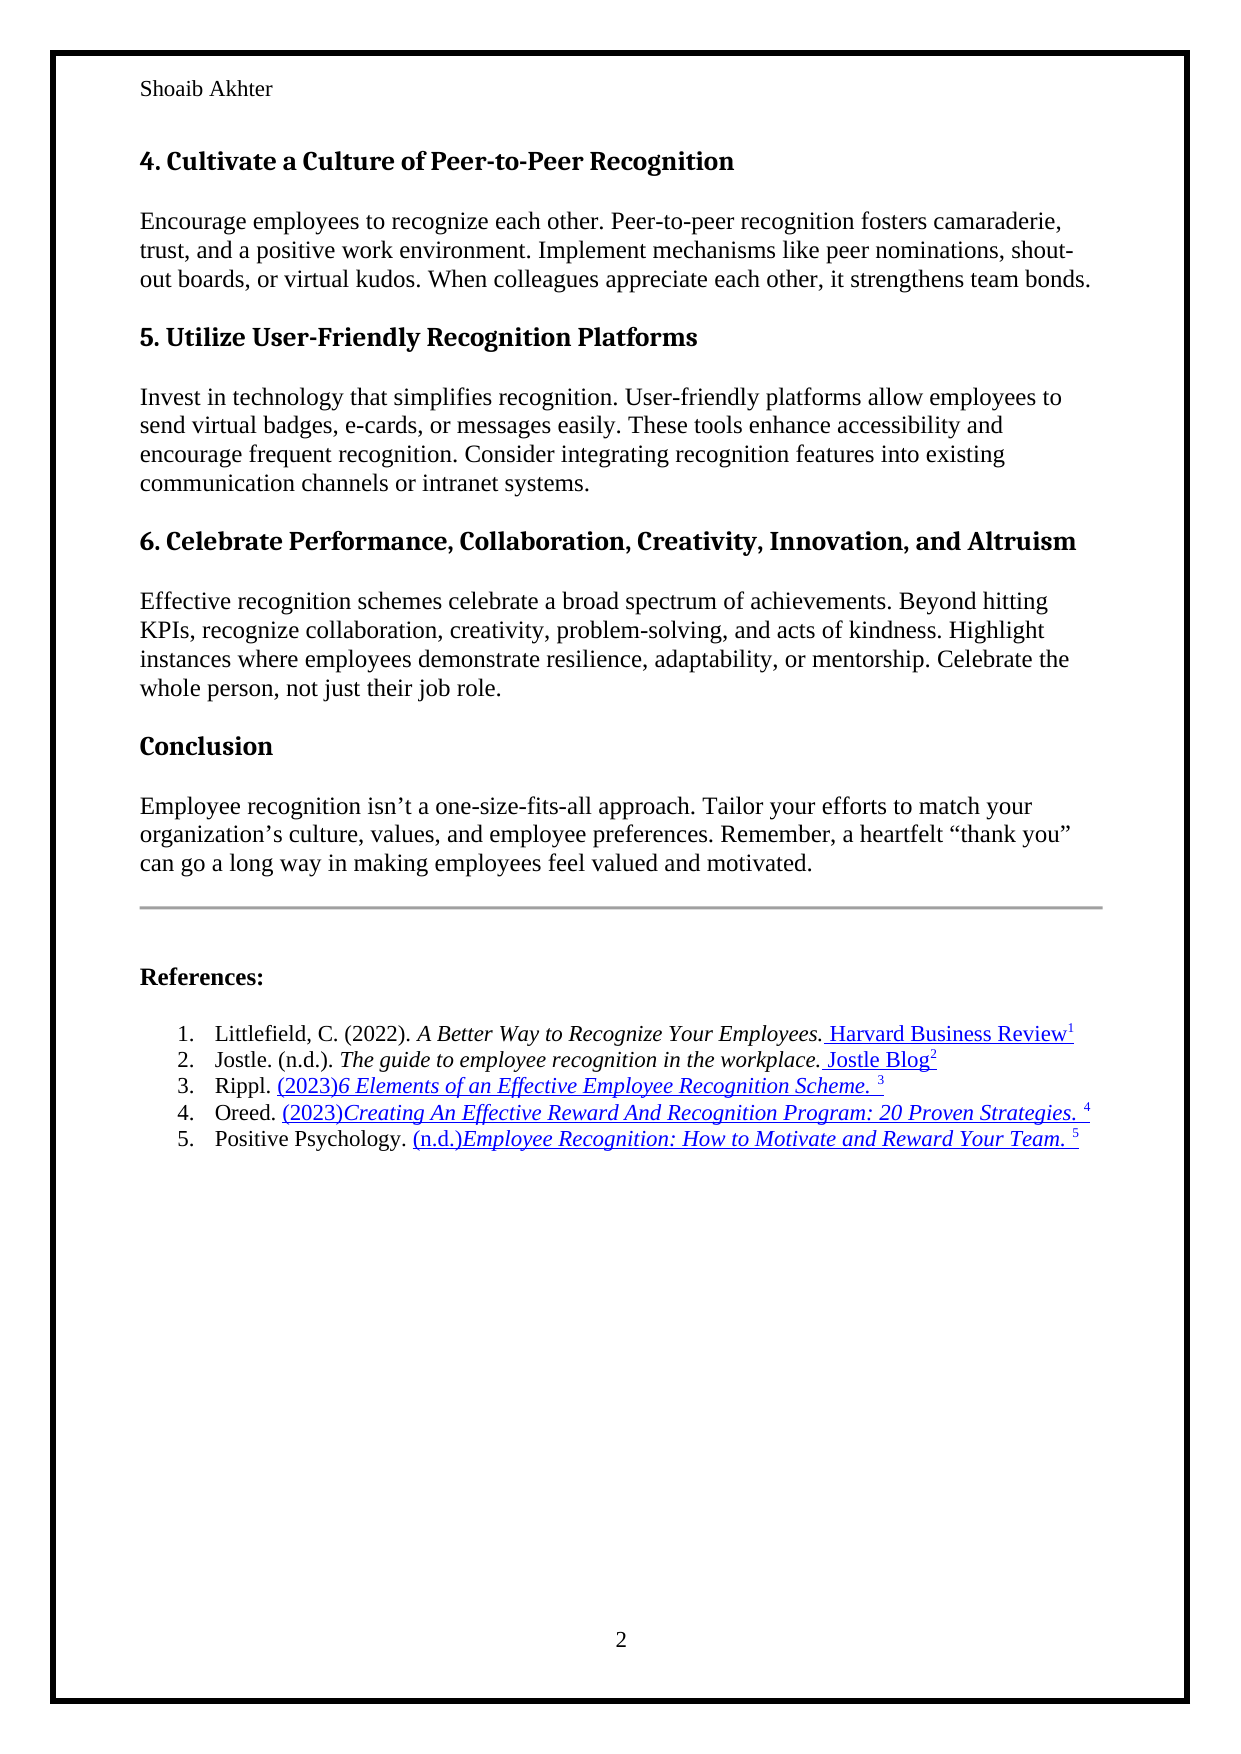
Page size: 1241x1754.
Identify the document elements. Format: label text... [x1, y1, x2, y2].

text Invest in technology that simplifies recognition. User-friendly platforms allow employees to send virtual badges, e-cards, or messages easily. These tools enhance accessibility and encourage frequent recognition. Consider integrating recognition features into existing communication channels or intranet systems. [139, 382, 1103, 497]
text References: [139, 962, 1103, 991]
list Jostle. (n.d.). The guide to employee recognition in the workplace. Jostle Blog2 [177, 1046, 1103, 1072]
subtitle 4. Cultivate a Culture of Peer-to-Peer Recognition [139, 146, 1103, 177]
text Effective recognition schemes celebrate a broad spectrum of achievements. Beyond hitting KPIs, recognize collaboration, creativity, problem-solving, and acts of kindness. Highlight instances where employees demonstrate resilience, adaptability, or mentorship. Celebrate the whole person, not just their job role. [139, 586, 1103, 701]
subtitle Conclusion [139, 731, 1103, 762]
text Employee recognition isn’t a one-size-fits-all approach. Tailor your efforts to match your organization’s culture, values, and employee preferences. Remember, a heartfelt “thank you” can go a long way in making employees feel valued and motivated. [139, 791, 1103, 877]
list Oreed. (2023)Creating An Effective Reward And Recognition Program: 20 Proven Strategies. 4 [177, 1099, 1103, 1125]
subtitle 5. Utilize User-Friendly Recognition Platforms [139, 322, 1103, 353]
list Positive Psychology. (n.d.)Employee Recognition: How to Motivate and Reward Your Team. 5 [177, 1125, 1103, 1151]
list Littlefield, C. (2022). A Better Way to Recognize Your Employees. Harvard Business Review1 [177, 1020, 1103, 1046]
text Encourage employees to recognize each other. Peer-to-peer recognition fosters camaraderie, trust, and a positive work environment. Implement mechanisms like peer nominations, shout-out boards, or virtual kudos. When colleagues appreciate each other, it strengthens team bonds. [139, 206, 1103, 292]
subtitle 6. Celebrate Performance, Collaboration, Creativity, Innovation, and Altruism [139, 526, 1103, 557]
list Rippl. (2023)6 Elements of an Effective Employee Recognition Scheme. 3 [177, 1072, 1103, 1099]
